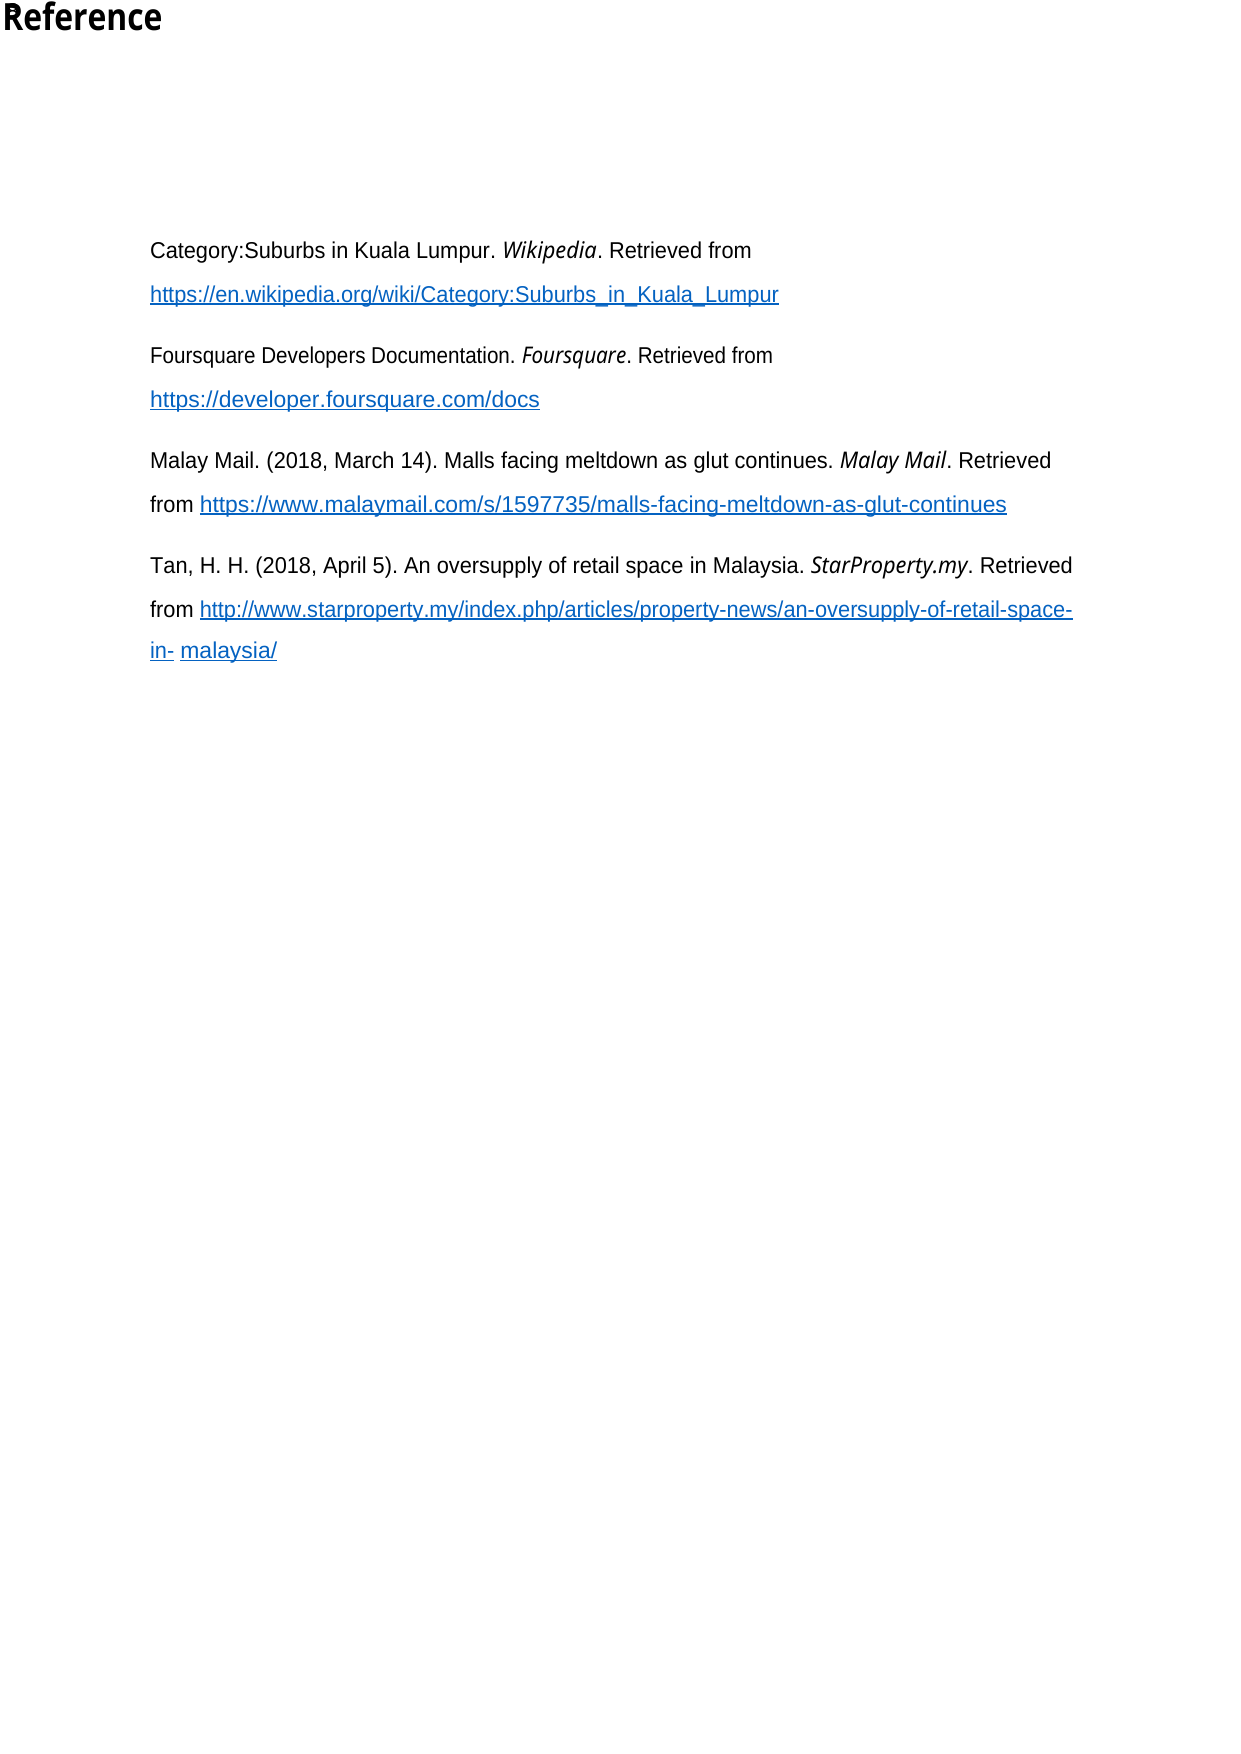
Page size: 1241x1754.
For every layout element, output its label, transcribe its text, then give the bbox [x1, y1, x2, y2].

text Foursquare Developers Documentation. Foursquare. Retrieved from https://developer.foursquare.com/docs [150, 339, 1103, 412]
text Category:Suburbs in Kuala Lumpur. Wikipedia. Retrieved from https://en.wikipedia.org/wiki/Category:Suburbs_in_Kuala_Lumpur [150, 234, 781, 307]
text Malay Mail. (2018, March 14). Malls facing meltdown as glut continues. Malay Mail. Retrieved from https://www.malaymail.com/s/1597735/malls-facing-meltdown-as-glut-continues [150, 444, 1078, 517]
text Tan, H. H. (2018, April 5). An oversupply of retail space in Malaysia. StarProperty.my. Retrieved from http://www.starproperty.my/index.php/articles/property-news/an-oversupply-of-retail-space-in- malaysia/ [150, 549, 1083, 663]
